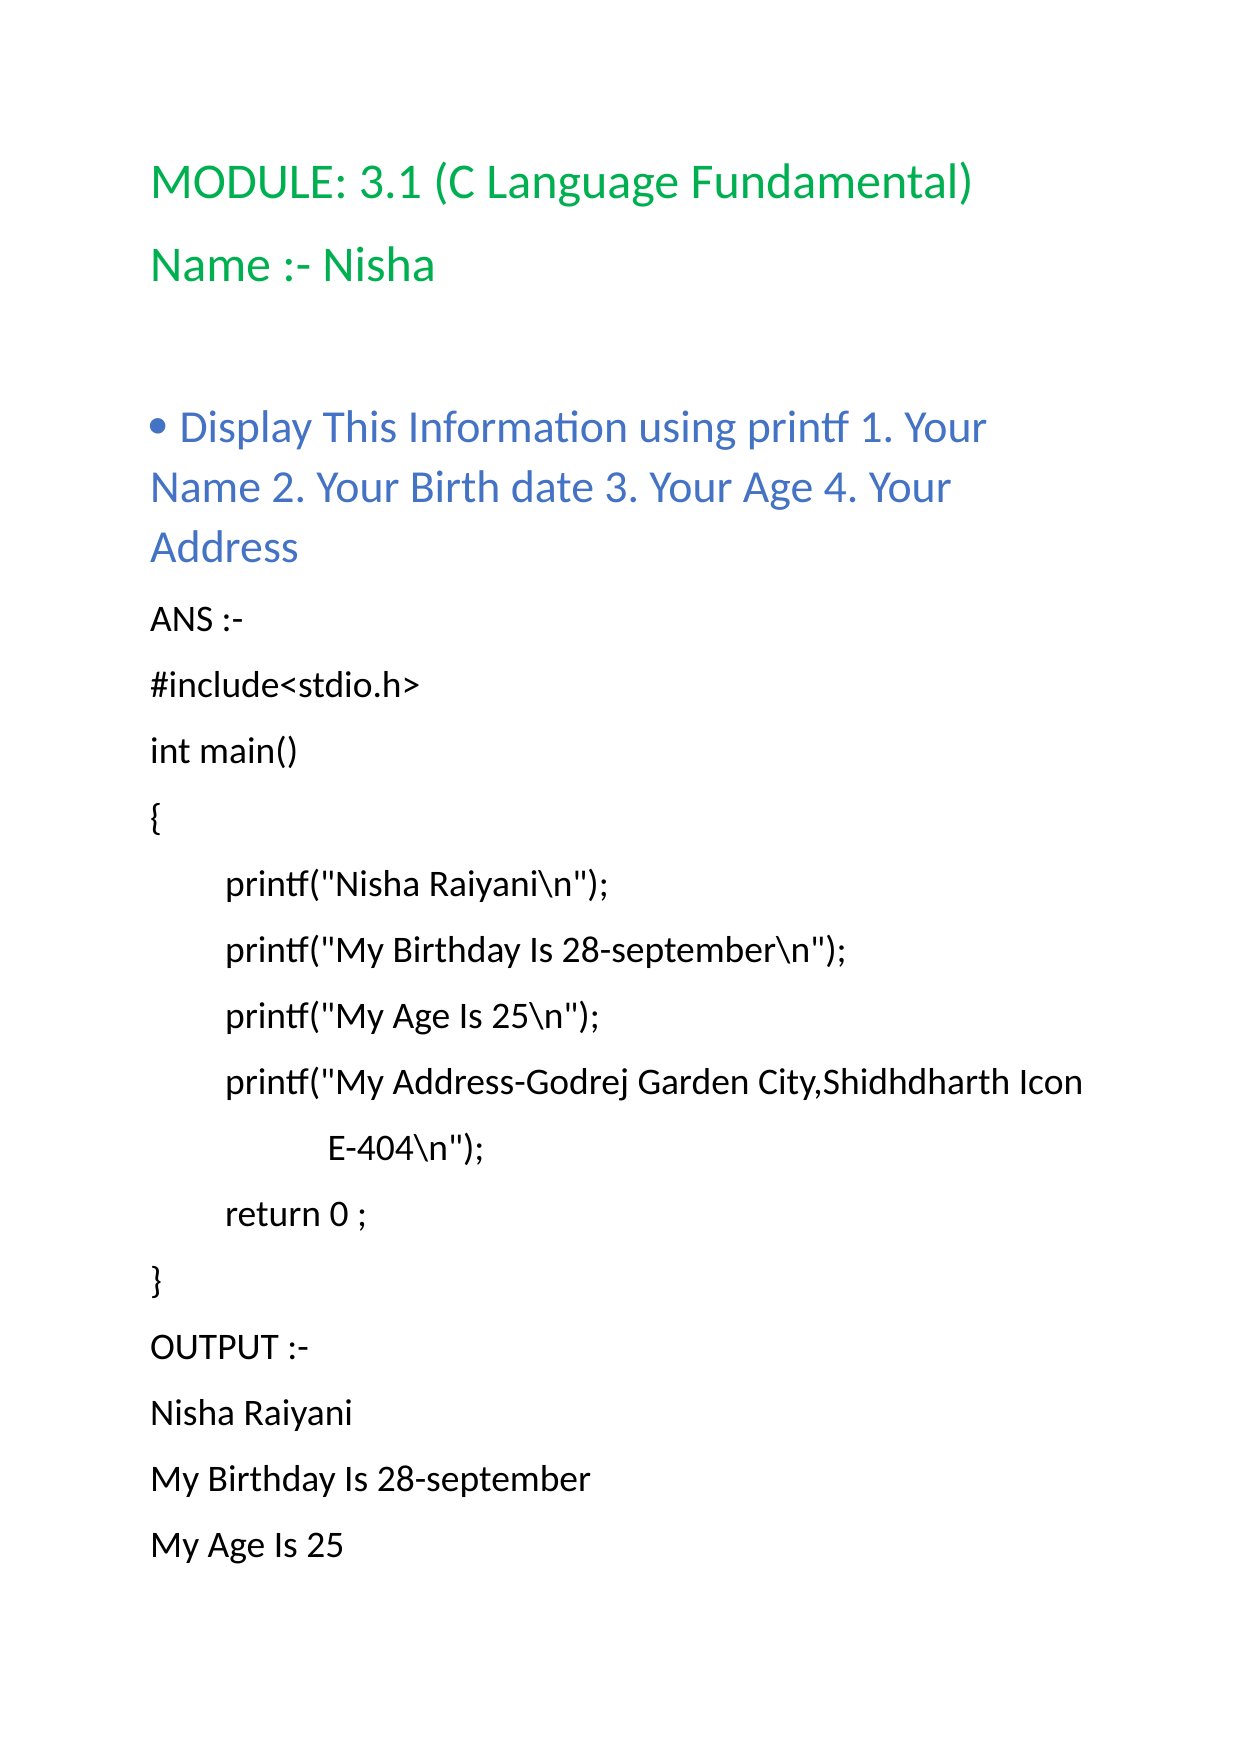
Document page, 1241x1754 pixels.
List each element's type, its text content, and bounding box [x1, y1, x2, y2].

text return 0 ; [150, 1190, 1090, 1236]
text My Age Is 25 [150, 1521, 1090, 1567]
text Name :- Nisha [150, 232, 1090, 293]
text ANS :- [150, 595, 1090, 641]
text { [150, 793, 1090, 839]
text E-404\n"); [150, 1124, 1090, 1170]
text My Birthday Is 28-september [150, 1455, 1090, 1501]
text int main() [150, 727, 1090, 773]
text Nisha Raiyani [150, 1389, 1090, 1435]
text MODULE: 3.1 (C Language Fundamental) [150, 150, 1090, 211]
text printf("My Birthday Is 28-september\n"); [150, 926, 1090, 972]
text printf("Nisha Raiyani\n"); [150, 860, 1090, 906]
text printf("My Address-Godrej Garden City,Shidhdharth Icon [150, 1058, 1090, 1104]
text printf("My Age Is 25\n"); [150, 992, 1090, 1038]
text Display This Information using printf 1. Your Name 2. Your Birth date 3. Your Age 4. Your Address [150, 397, 1090, 574]
text } [150, 1257, 1090, 1302]
text #include<stdio.h> [150, 661, 1090, 707]
text OUTPUT :- [150, 1323, 1090, 1368]
